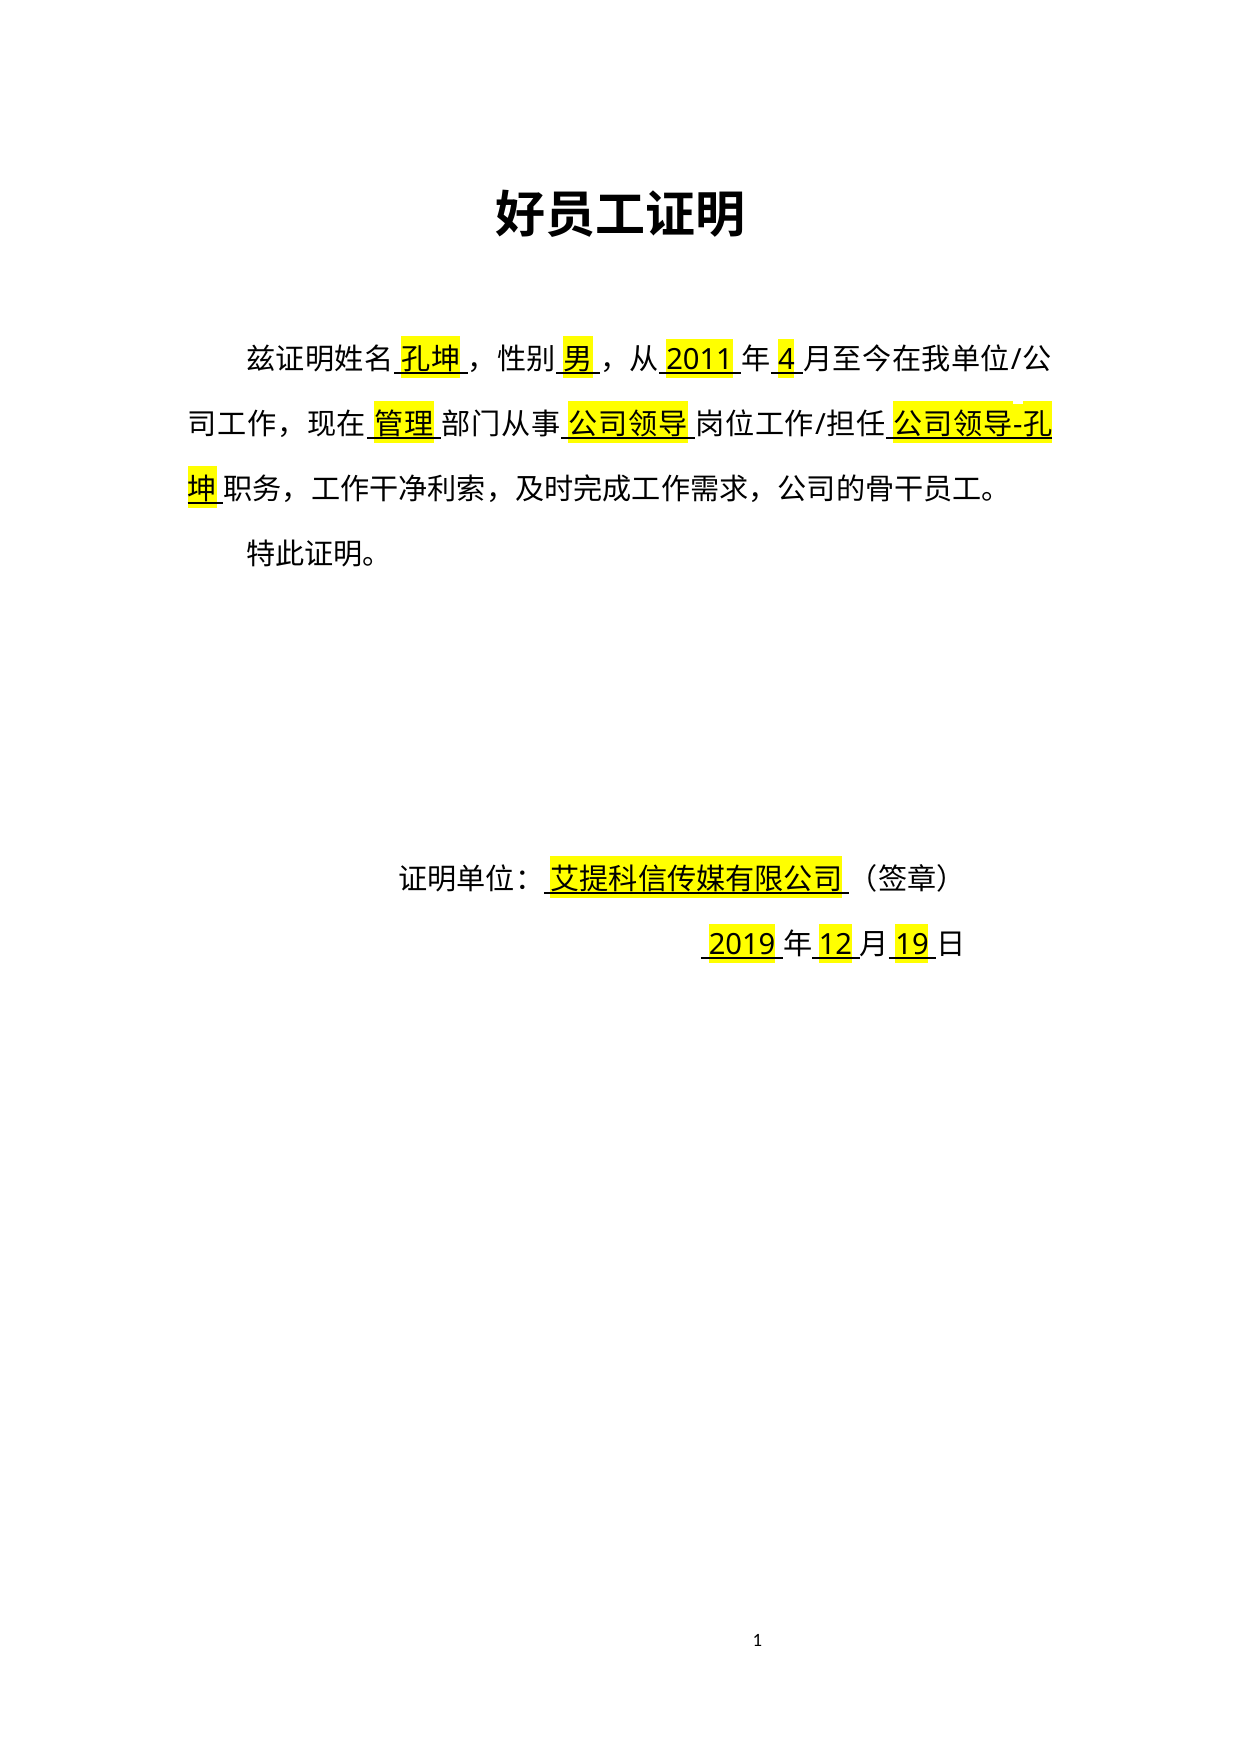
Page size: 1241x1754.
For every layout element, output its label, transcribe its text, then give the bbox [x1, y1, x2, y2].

text 特此证明。 [187, 519, 1053, 584]
text 2019 年 12 月 19 日 [187, 909, 965, 974]
text 好员工证明 [187, 162, 1053, 259]
text 兹证明姓名 孔坤 ，性别 男 ，从 2011 年 4 月至今在我单位/公司工作，现在 管理 部门从事 公司领导 岗位工作/担任 公司领导-孔坤 职务，工作干净利索，及时完成工作需求，公司的骨干员工。 [187, 324, 1053, 519]
text 证明单位： 艾提科信传媒有限公司 （签章） [187, 844, 965, 909]
